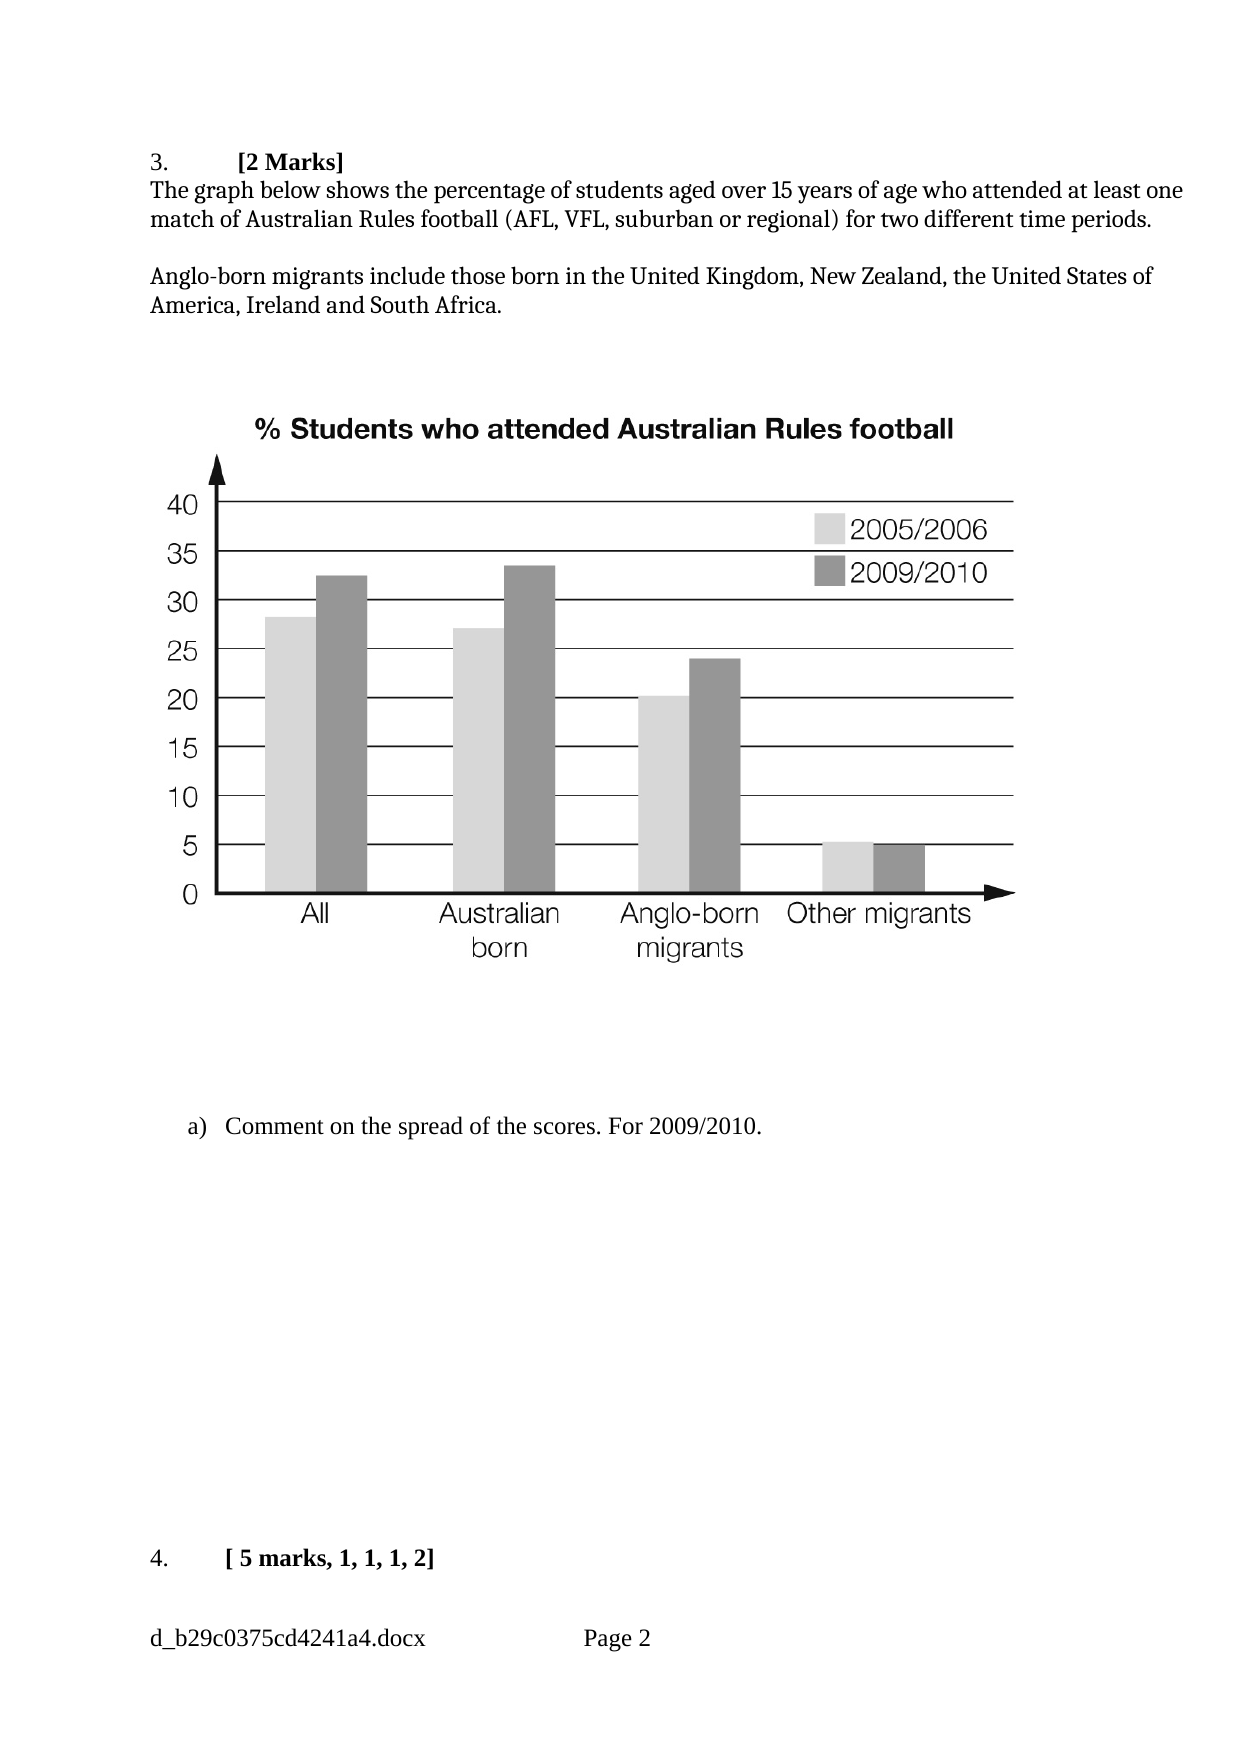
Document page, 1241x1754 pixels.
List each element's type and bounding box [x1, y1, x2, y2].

table_header [139, 118, 1237, 1586]
picture [150, 405, 1016, 968]
